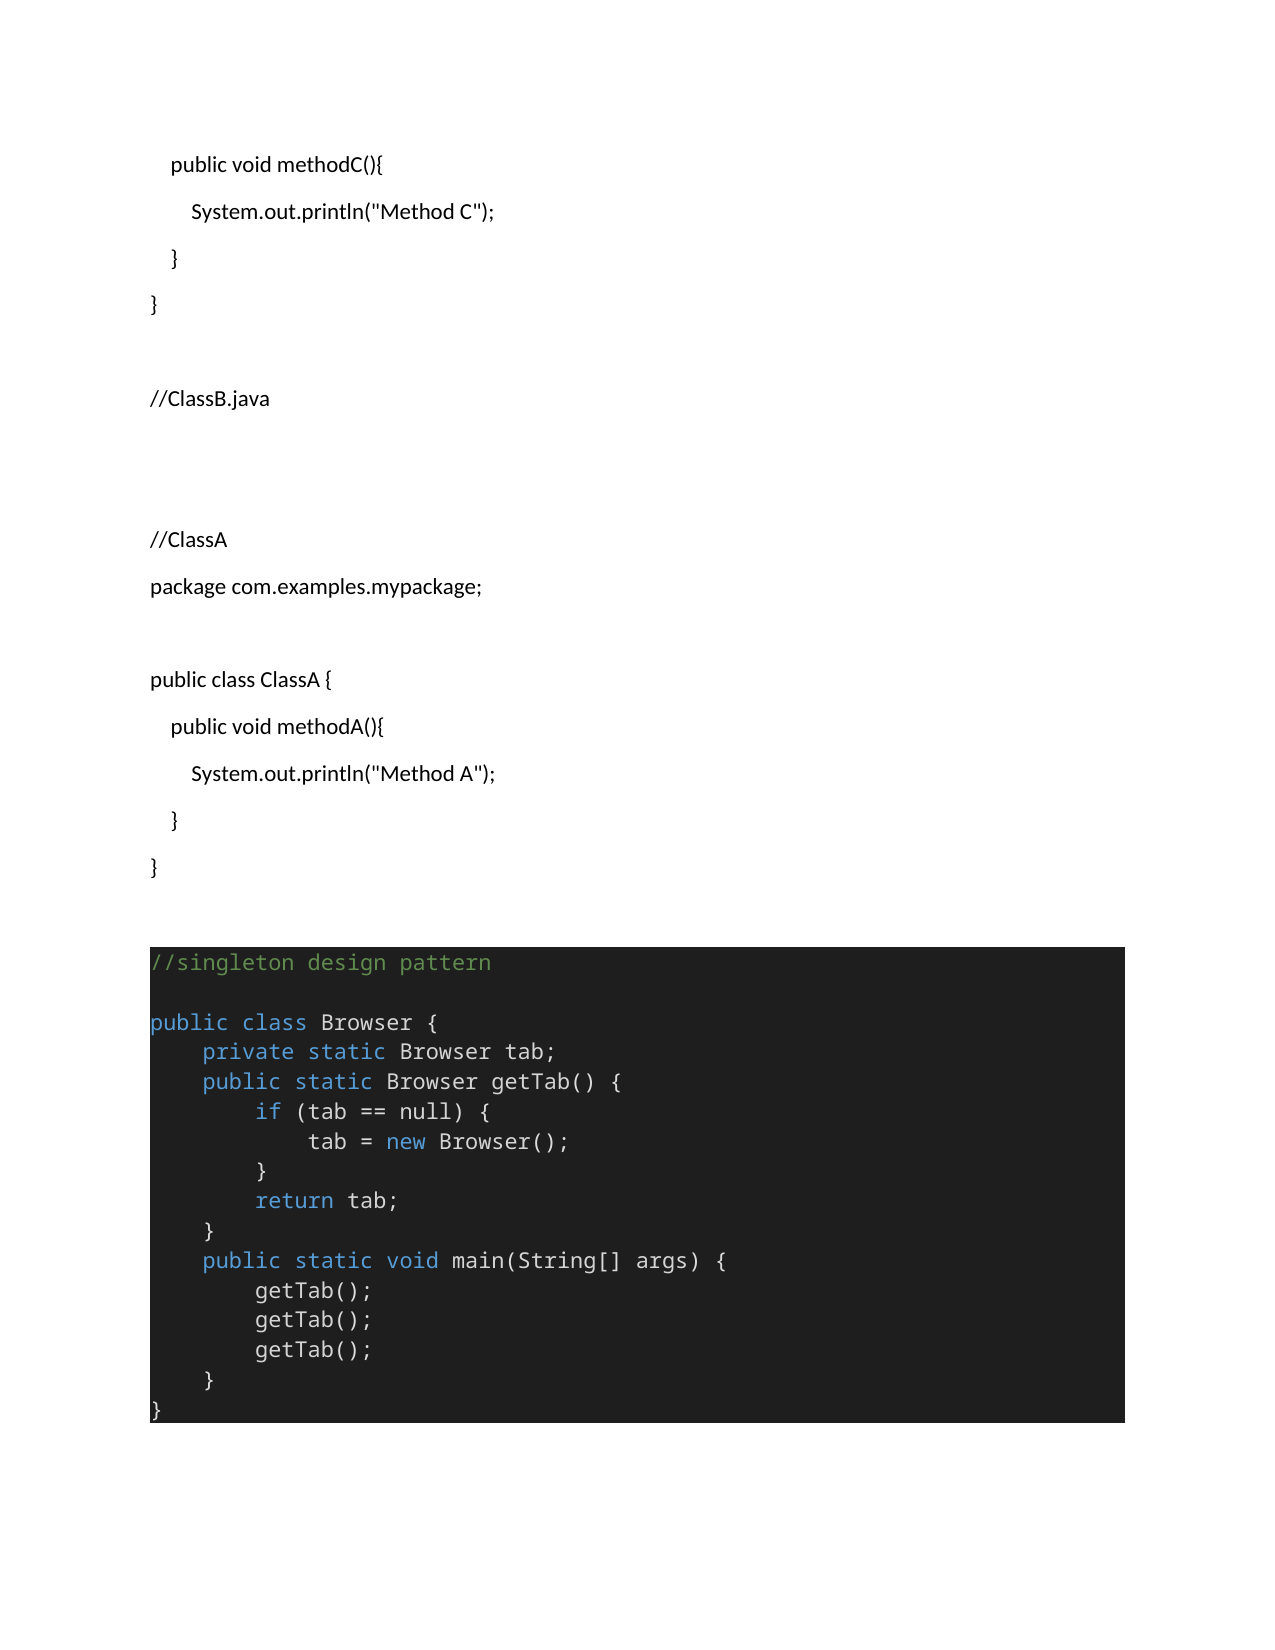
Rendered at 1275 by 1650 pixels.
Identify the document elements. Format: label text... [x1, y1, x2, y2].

text System.out.println("Method C"); [150, 197, 1125, 225]
text } [150, 244, 1125, 272]
text tab = new Browser(); [150, 1126, 1125, 1155]
text return tab; [150, 1185, 1125, 1215]
text } [150, 1215, 1125, 1245]
text } [150, 1394, 1125, 1423]
text getTab(); [150, 1274, 1125, 1304]
text //ClassB.java [150, 384, 1125, 412]
text public void methodA(){ [150, 712, 1125, 741]
text public void methodC(){ [150, 150, 1125, 178]
text public class Browser { [150, 1006, 1125, 1036]
text } [150, 1155, 1125, 1185]
text public static Browser getTab() { [150, 1066, 1125, 1096]
text private static Browser tab; [150, 1036, 1125, 1066]
text } [150, 806, 1125, 834]
text public static void main(String[] args) { [150, 1245, 1125, 1274]
text package com.examples.mypackage; [150, 572, 1125, 600]
text } [150, 1364, 1125, 1394]
text //singleton design pattern [150, 947, 1125, 977]
text } [150, 853, 1125, 881]
text if (tab == null) { [150, 1096, 1125, 1126]
text public class ClassA { [150, 666, 1125, 694]
text } [150, 291, 1125, 319]
text getTab(); [150, 1334, 1125, 1364]
text System.out.println("Method A"); [150, 759, 1125, 787]
text getTab(); [150, 1304, 1125, 1334]
text //ClassA [150, 525, 1125, 553]
